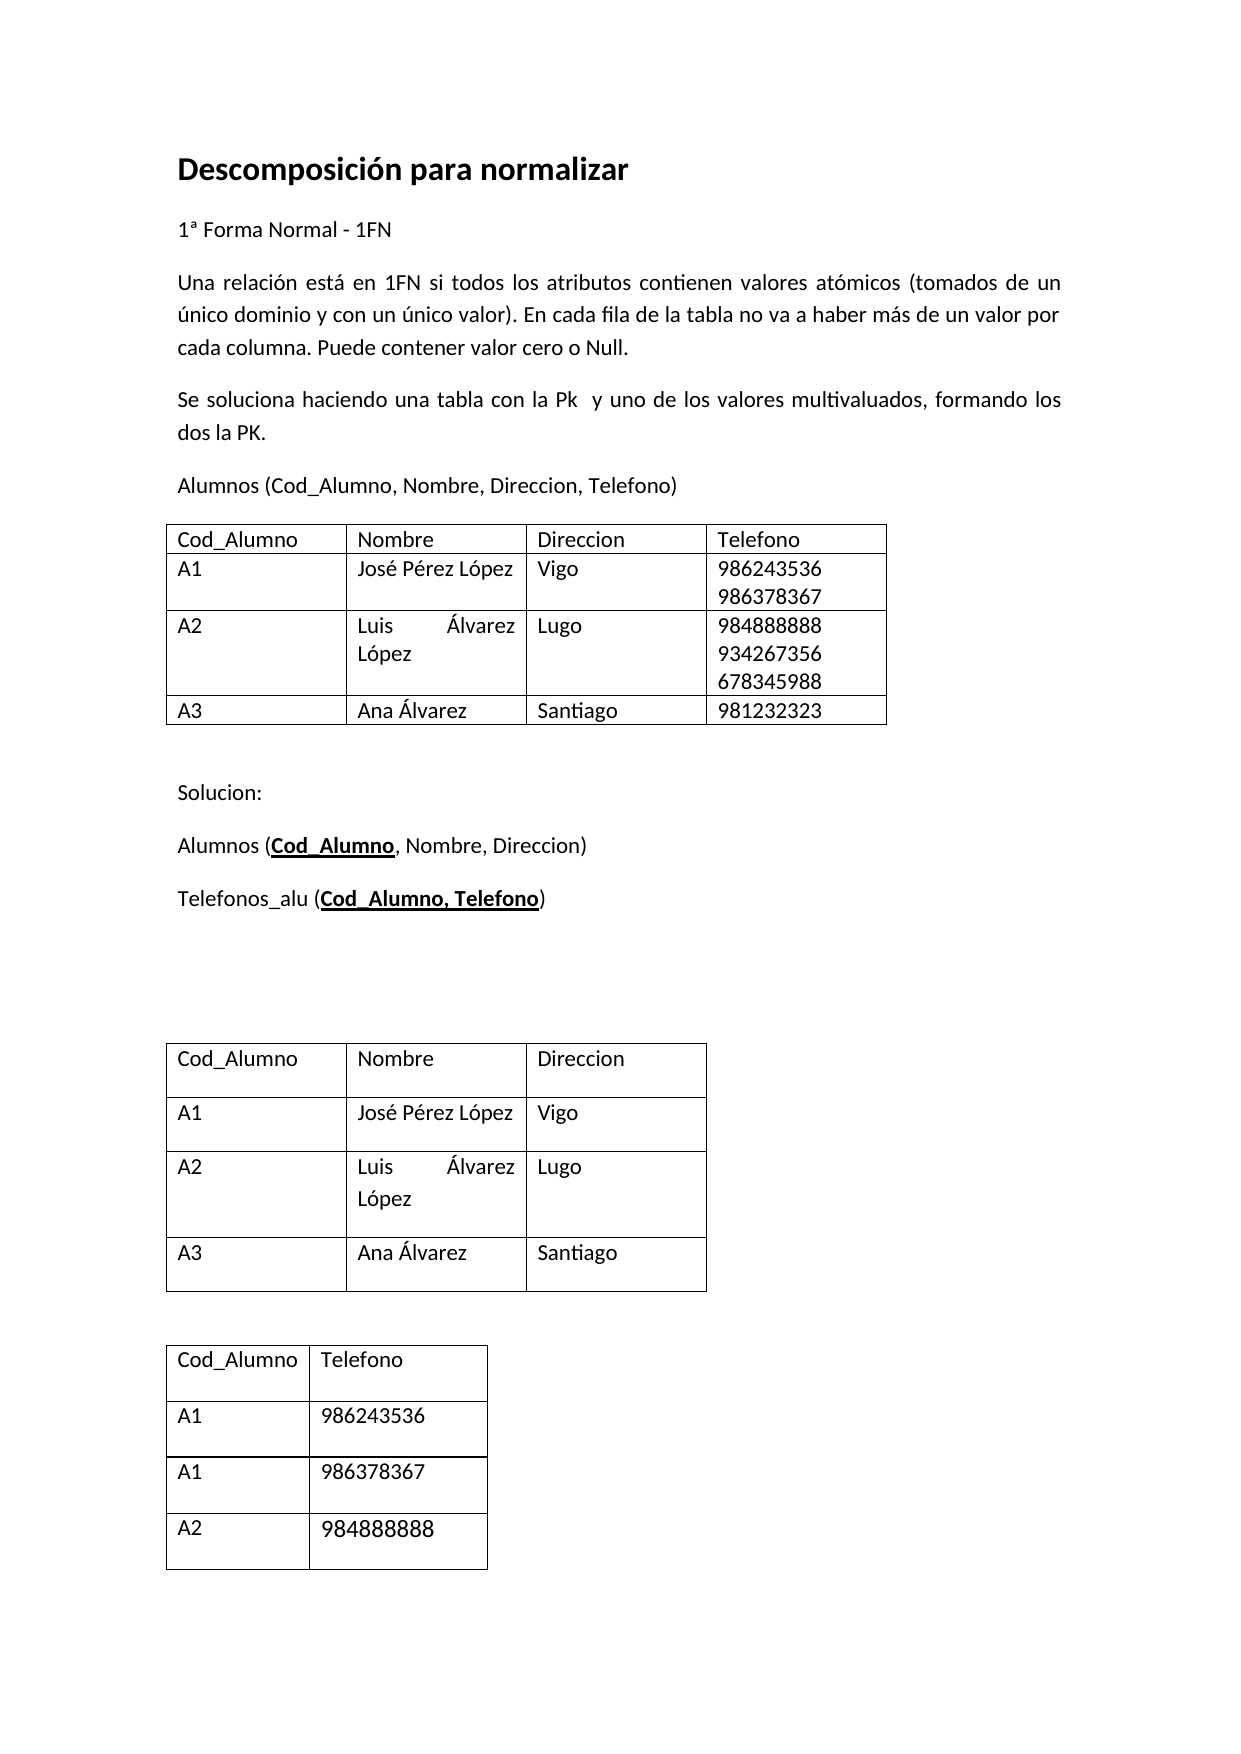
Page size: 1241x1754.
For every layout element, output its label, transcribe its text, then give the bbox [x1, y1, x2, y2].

table_cell A1 [167, 554, 346, 610]
table_header Cod_Alumno [167, 1044, 346, 1097]
table_cell A3 [167, 1238, 346, 1291]
table_cell Ana Álvarez [347, 1238, 526, 1291]
table_header Direccion [527, 525, 706, 553]
table_cell Santiago [527, 696, 706, 724]
table_cell Ana Álvarez [347, 696, 526, 724]
table_cell A1 [167, 1098, 346, 1151]
table_cell 986378367 [310, 1458, 487, 1512]
table_cell Lugo [527, 1152, 706, 1237]
table_cell A3 [167, 696, 346, 724]
text Una relación está en 1FN si todos los atributos contienen valores atómicos (tomados de un único dominio y con un único valor). En cada fila de la tabla no va a haber más de un valor por cada columna. Puede contener valor cero o Null. [177, 268, 1063, 361]
table_cell José Pérez López [347, 1098, 526, 1151]
table_cell A2 [167, 611, 346, 695]
table_cell A2 [167, 1152, 346, 1237]
table_header Telefono [310, 1346, 487, 1401]
text Alumnos (Cod_Alumno, Nombre, Direccion) [177, 831, 1063, 859]
table_cell José Pérez López [347, 554, 526, 610]
table_header Nombre [347, 1044, 526, 1097]
table_header Cod_Alumno [167, 525, 346, 553]
text Se soluciona haciendo una tabla con la Pk y uno de los valores multivaluados, formando los dos la PK. [177, 386, 1063, 446]
table_cell 984888888 [310, 1514, 487, 1569]
table_cell Luis Álvarez López [347, 611, 526, 695]
table_cell A1 [167, 1458, 309, 1512]
table_cell Lugo [527, 611, 706, 695]
table_cell 986243536 986378367 [707, 554, 886, 610]
table_header Nombre [347, 525, 526, 553]
table_header Telefono [707, 525, 886, 553]
text Alumnos (Cod_Alumno, Nombre, Direccion, Telefono) [177, 471, 1063, 499]
table_cell A1 [167, 1402, 309, 1456]
table_header Cod_Alumno [167, 1346, 309, 1401]
table_cell 986243536 [310, 1402, 487, 1456]
text Telefonos_alu (Cod_Alumno, Telefono) [177, 884, 1063, 912]
table_cell A2 [167, 1514, 309, 1569]
text 1ª Forma Normal - 1FN [177, 215, 1063, 243]
text Solucion: [177, 778, 1063, 806]
table_cell 981232323 [707, 696, 886, 724]
table_cell Vigo [527, 1098, 706, 1151]
table_header Direccion [527, 1044, 706, 1097]
table_cell 984888888 934267356 678345988 [707, 611, 886, 695]
table_cell Vigo [527, 554, 706, 610]
table_cell Santiago [527, 1238, 706, 1291]
table_cell Luis Álvarez López [347, 1152, 526, 1237]
text Descomposición para normalizar [177, 148, 1063, 188]
